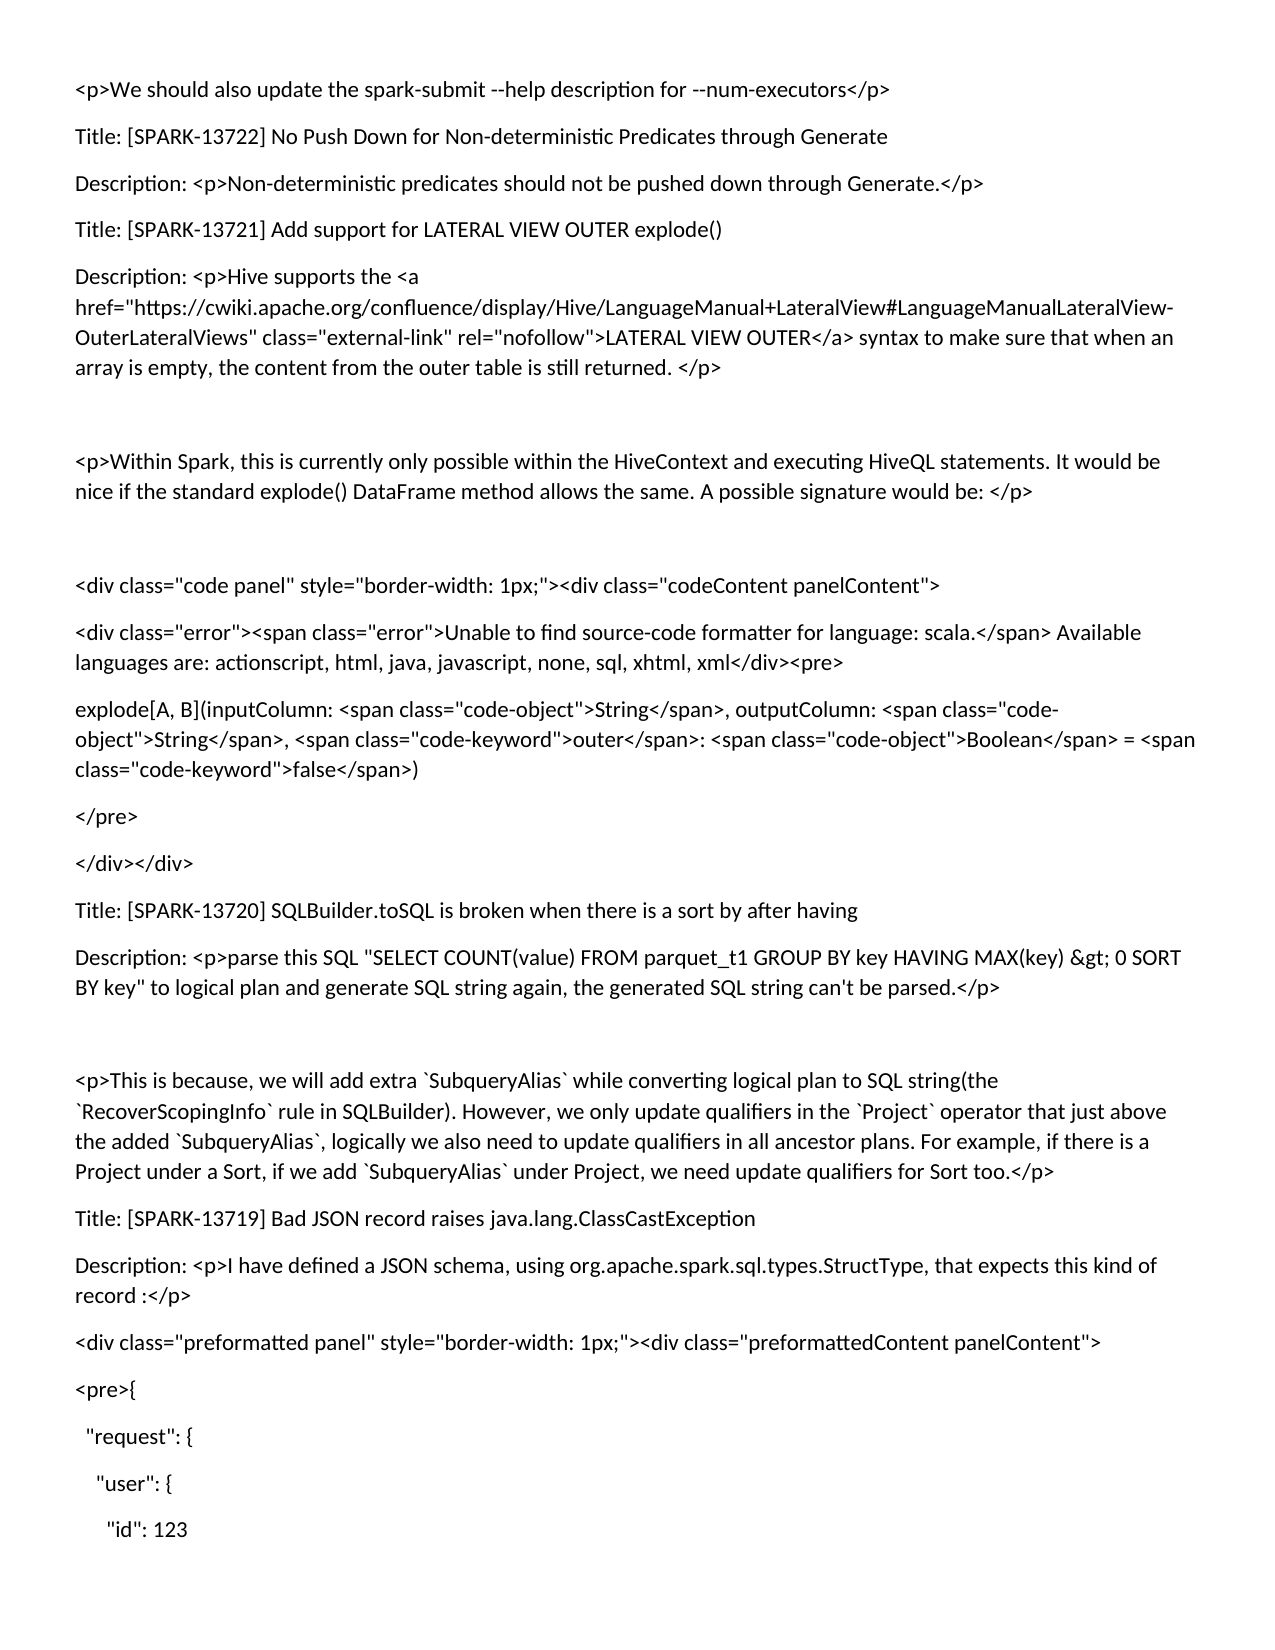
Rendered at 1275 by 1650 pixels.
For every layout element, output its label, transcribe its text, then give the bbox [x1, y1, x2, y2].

text Description: <p>Non-deterministic predicates should not be pushed down through Generate.</p> [75, 169, 1200, 197]
text <div class="error"><span class="error">Unable to find source-code formatter for language: scala.</span> Available languages are: actionscript, html, java, javascript, none, sql, xhtml, xml</div><pre> [75, 618, 1200, 676]
text Title: [SPARK-13722] No Push Down for Non-deterministic Predicates through Generate [75, 122, 1200, 150]
text </div></div> [75, 849, 1200, 877]
text Description: <p>Hive supports the <a href="https://cwiki.apache.org/confluence/display/Hive/LanguageManual+LateralView#LanguageManualLateralView-OuterLateralViews" class="external-link" rel="nofollow">LATERAL VIEW OUTER</a> syntax to make sure that when an array is empty, the content from the outer table is still returned. </p> [75, 262, 1200, 381]
text Title: [SPARK-13721] Add support for LATERAL VIEW OUTER explode() [75, 216, 1200, 244]
text explode[A, B](inputColumn: <span class="code-object">String</span>, outputColumn: <span class="code-object">String</span>, <span class="code-keyword">outer</span>: <span class="code-object">Boolean</span> = <span class="code-keyword">false</span>) [75, 695, 1200, 783]
text Title: [SPARK-13719] Bad JSON record raises ﻿java.lang.ClassCastException [75, 1204, 1200, 1232]
text <p>This is because, we will add extra `SubqueryAlias` while converting logical plan to SQL string(the `RecoverScopingInfo` rule in SQLBuilder). However, we only update qualifiers in the `Project` operator that just above the added `SubqueryAlias`, logically we also need to update qualifiers in all ancestor plans. For example, if there is a Project under a Sort, if we add `SubqueryAlias` under Project, we need update qualifiers for Sort too.</p> [75, 1067, 1200, 1185]
text Description: <p>I have defined a JSON schema, using org.apache.spark.sql.types.StructType, that expects this kind of record :</p> [75, 1251, 1200, 1309]
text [75, 1328, 1200, 1356]
text "user": { [75, 1469, 1200, 1497]
text "request": { [75, 1422, 1200, 1450]
text <p>We should also update the spark-submit --help description for --num-executors</p> [75, 75, 1200, 103]
text <div class="code panel" style="border-width: 1px;"><div class="codeContent panelContent"> [75, 571, 1200, 599]
text Description: <p>parse this SQL "SELECT COUNT(value) FROM parquet_t1 GROUP BY key HAVING MAX(key) &gt; 0 SORT BY key" to logical plan and generate SQL string again, the generated SQL string can't be parsed.</p> [75, 943, 1200, 1001]
text "id": 123 [75, 1516, 1200, 1544]
text <pre>{ [75, 1375, 1200, 1403]
text Title: [SPARK-13720] SQLBuilder.toSQL is broken when there is a sort by after having [75, 896, 1200, 924]
text <p>Within Spark, this is currently only possible within the HiveContext and executing HiveQL statements. It would be nice if the standard explode() DataFrame method allows the same. A possible signature would be: </p> [75, 447, 1200, 505]
text </pre> [75, 802, 1200, 830]
